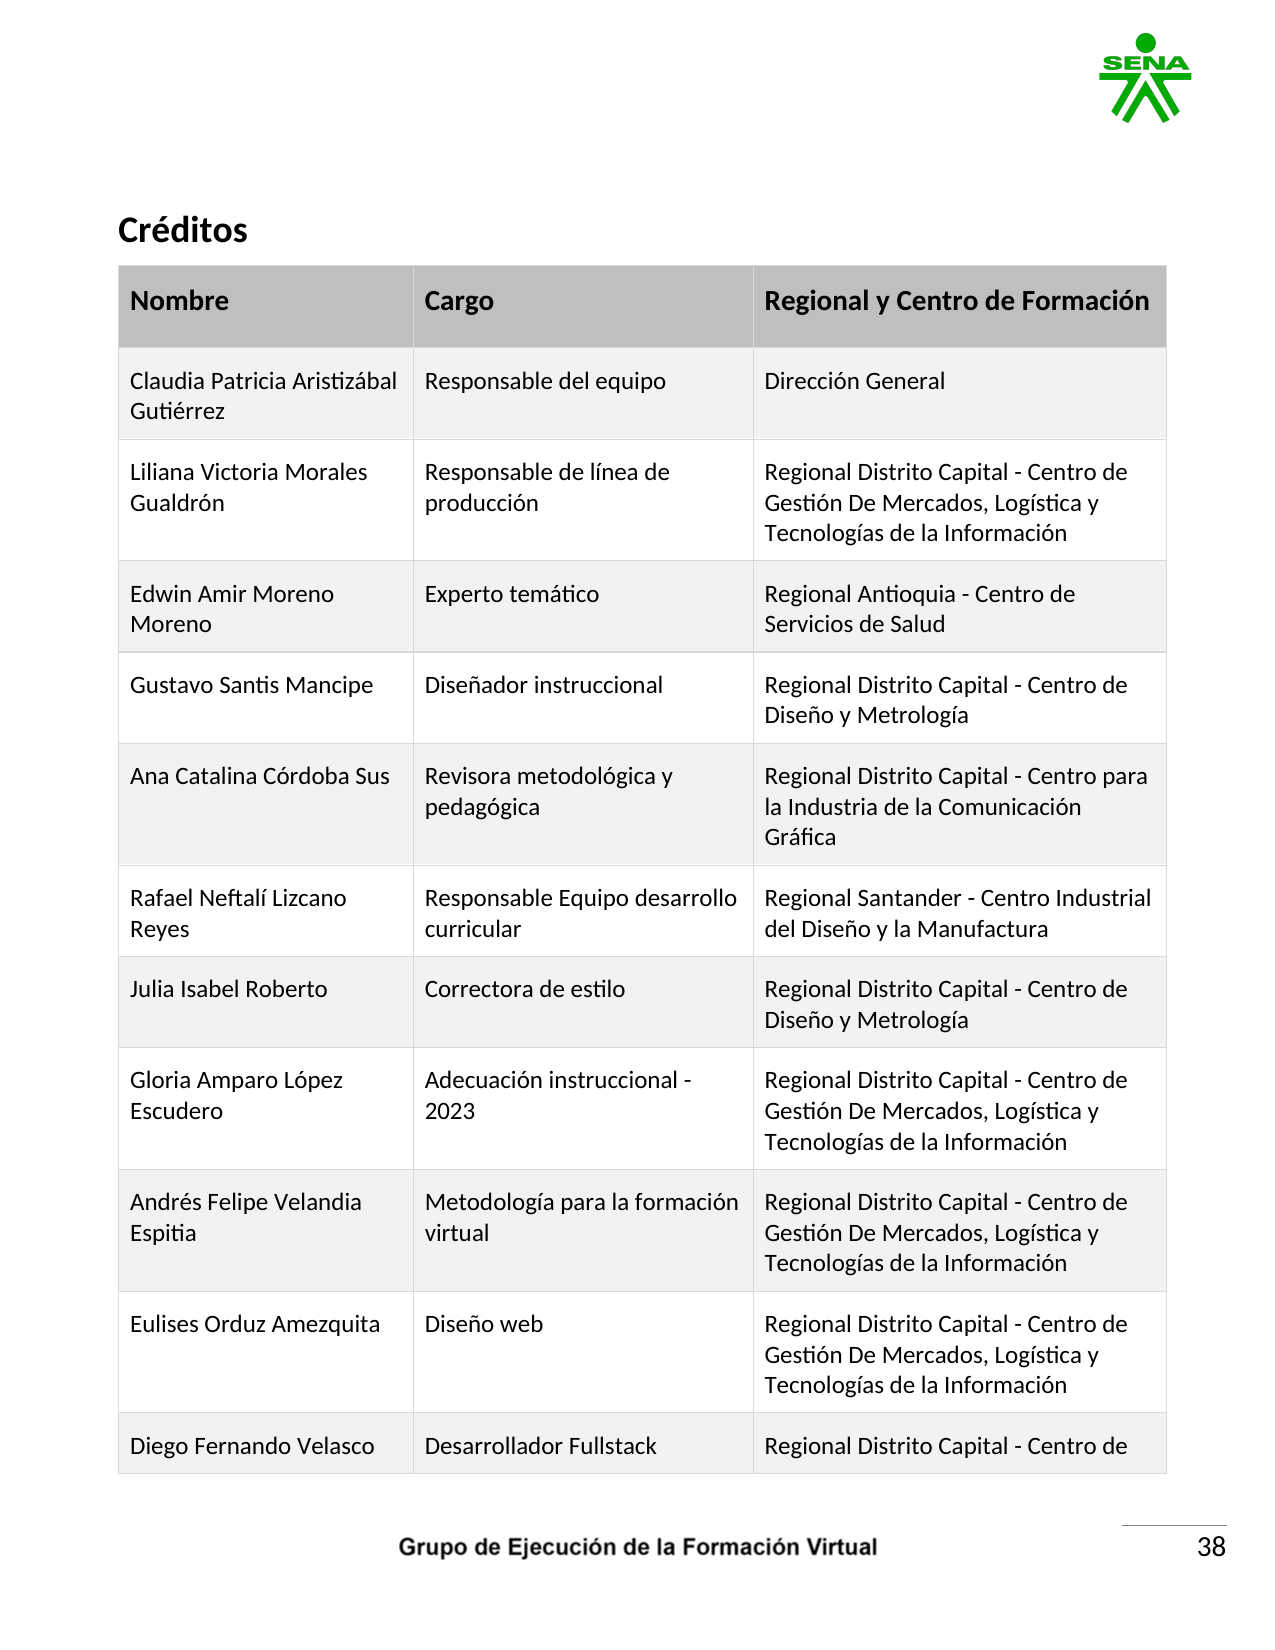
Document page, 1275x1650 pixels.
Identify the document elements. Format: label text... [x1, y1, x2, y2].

table_cell Gustavo Santis Mancipe [119, 653, 413, 743]
table_cell Adecuación instruccional - 2023 [414, 1048, 753, 1169]
table_cell Regional Distrito Capital - Centro de Diseño y Metrología [754, 957, 1166, 1047]
table_header Regional y Centro de Formación [754, 266, 1166, 347]
table_header Nombre [119, 266, 413, 347]
table_cell Desarrollador Fullstack [414, 1413, 753, 1473]
table_cell Regional Santander - Centro Industrial del Diseño y la Manufactura [754, 866, 1166, 956]
table_cell Regional Distrito Capital - Centro de Gestión De Mercados, Logística y Tecnologías de la Información [754, 1048, 1166, 1169]
table_cell Metodología para la formación virtual [414, 1170, 753, 1291]
text Créditos [118, 206, 1157, 252]
table_cell Regional Distrito Capital - Centro de Diseño y Metrología [754, 653, 1166, 743]
table_cell Revisora metodológica y pedagógica [414, 744, 753, 864]
table_cell Regional Distrito Capital - Centro de Gestión De Mercados, Logística y Tecnologías de la Información [754, 1292, 1166, 1412]
table_cell Ana Catalina Córdoba Sus [119, 744, 413, 864]
table_cell Diego Fernando Velasco Güiza [119, 1413, 413, 1473]
table_cell Experto temático [414, 561, 753, 651]
table_cell Regional Distrito Capital - Centro de Gestión De Mercados, Logística y Tecnologías de la Información [754, 1413, 1166, 1473]
table_cell Responsable Equipo desarrollo curricular [414, 866, 753, 956]
table_cell Diseñador instruccional [414, 653, 753, 743]
table_cell Rafael Neftalí Lizcano Reyes [119, 866, 413, 956]
table_cell Regional Antioquia - Centro de Servicios de Salud [754, 561, 1166, 651]
picture [0, 1486, 1275, 1598]
table_cell Regional Distrito Capital - Centro de Gestión De Mercados, Logística y Tecnologías de la Información [754, 1170, 1166, 1291]
table_cell Eulises Orduz Amezquita [119, 1292, 413, 1412]
table_header Cargo [414, 266, 753, 347]
table_cell Gloria Amparo López Escudero [119, 1048, 413, 1169]
table_cell Liliana Victoria Morales Gualdrón [119, 440, 413, 560]
picture [1099, 33, 1192, 123]
table_cell Regional Distrito Capital - Centro para la Industria de la Comunicación Gráfica [754, 744, 1166, 864]
table_cell Responsable de línea de producción [414, 440, 753, 560]
table_cell Julia Isabel Roberto [119, 957, 413, 1047]
table_cell Dirección General [754, 348, 1166, 438]
table_cell Regional Distrito Capital - Centro de Gestión De Mercados, Logística y Tecnologías de la Información [754, 440, 1166, 560]
table_cell Andrés Felipe Velandia Espitia [119, 1170, 413, 1291]
table_cell Edwin Amir Moreno Moreno [119, 561, 413, 651]
table_cell Claudia Patricia Aristizábal Gutiérrez [119, 348, 413, 438]
table_cell Correctora de estilo [414, 957, 753, 1047]
table_cell Diseño web [414, 1292, 753, 1412]
table_cell Responsable del equipo [414, 348, 753, 438]
